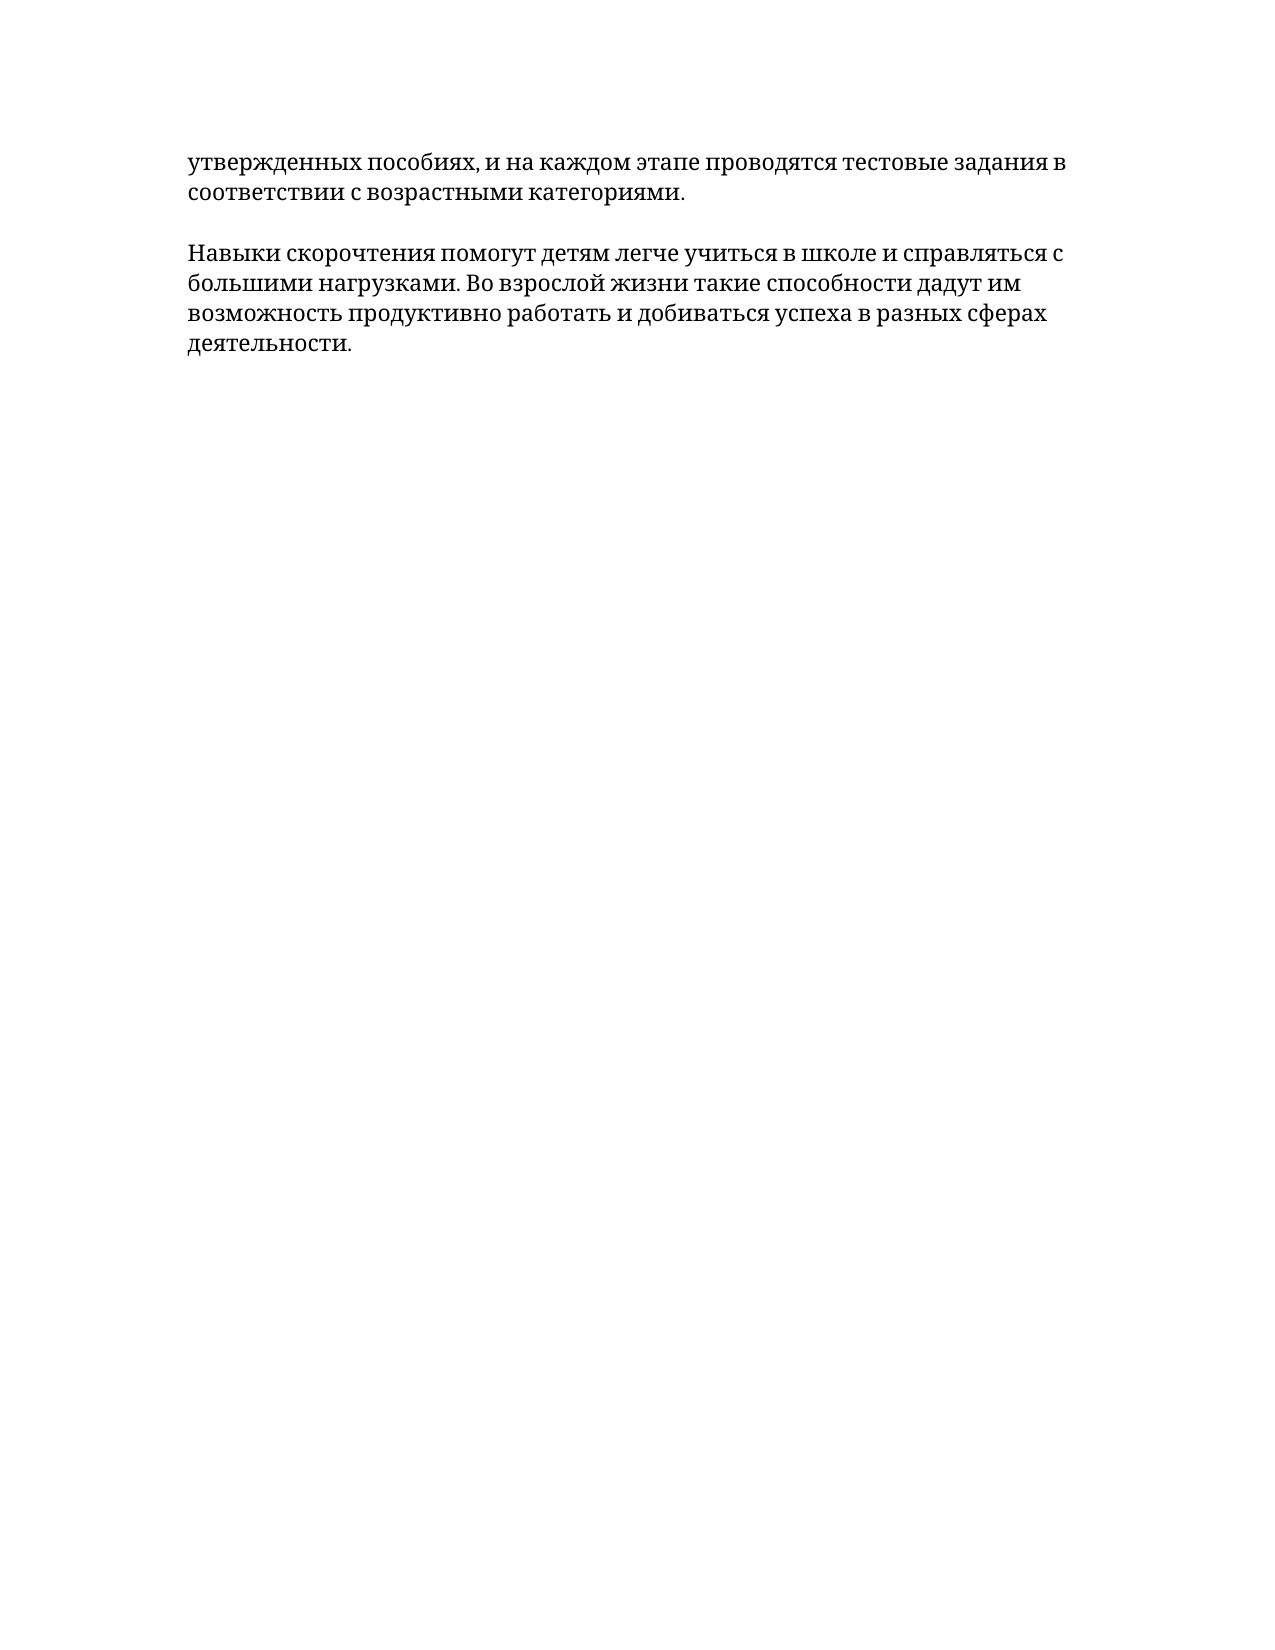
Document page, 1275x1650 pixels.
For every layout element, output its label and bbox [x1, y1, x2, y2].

text [187, 150, 1087, 358]
